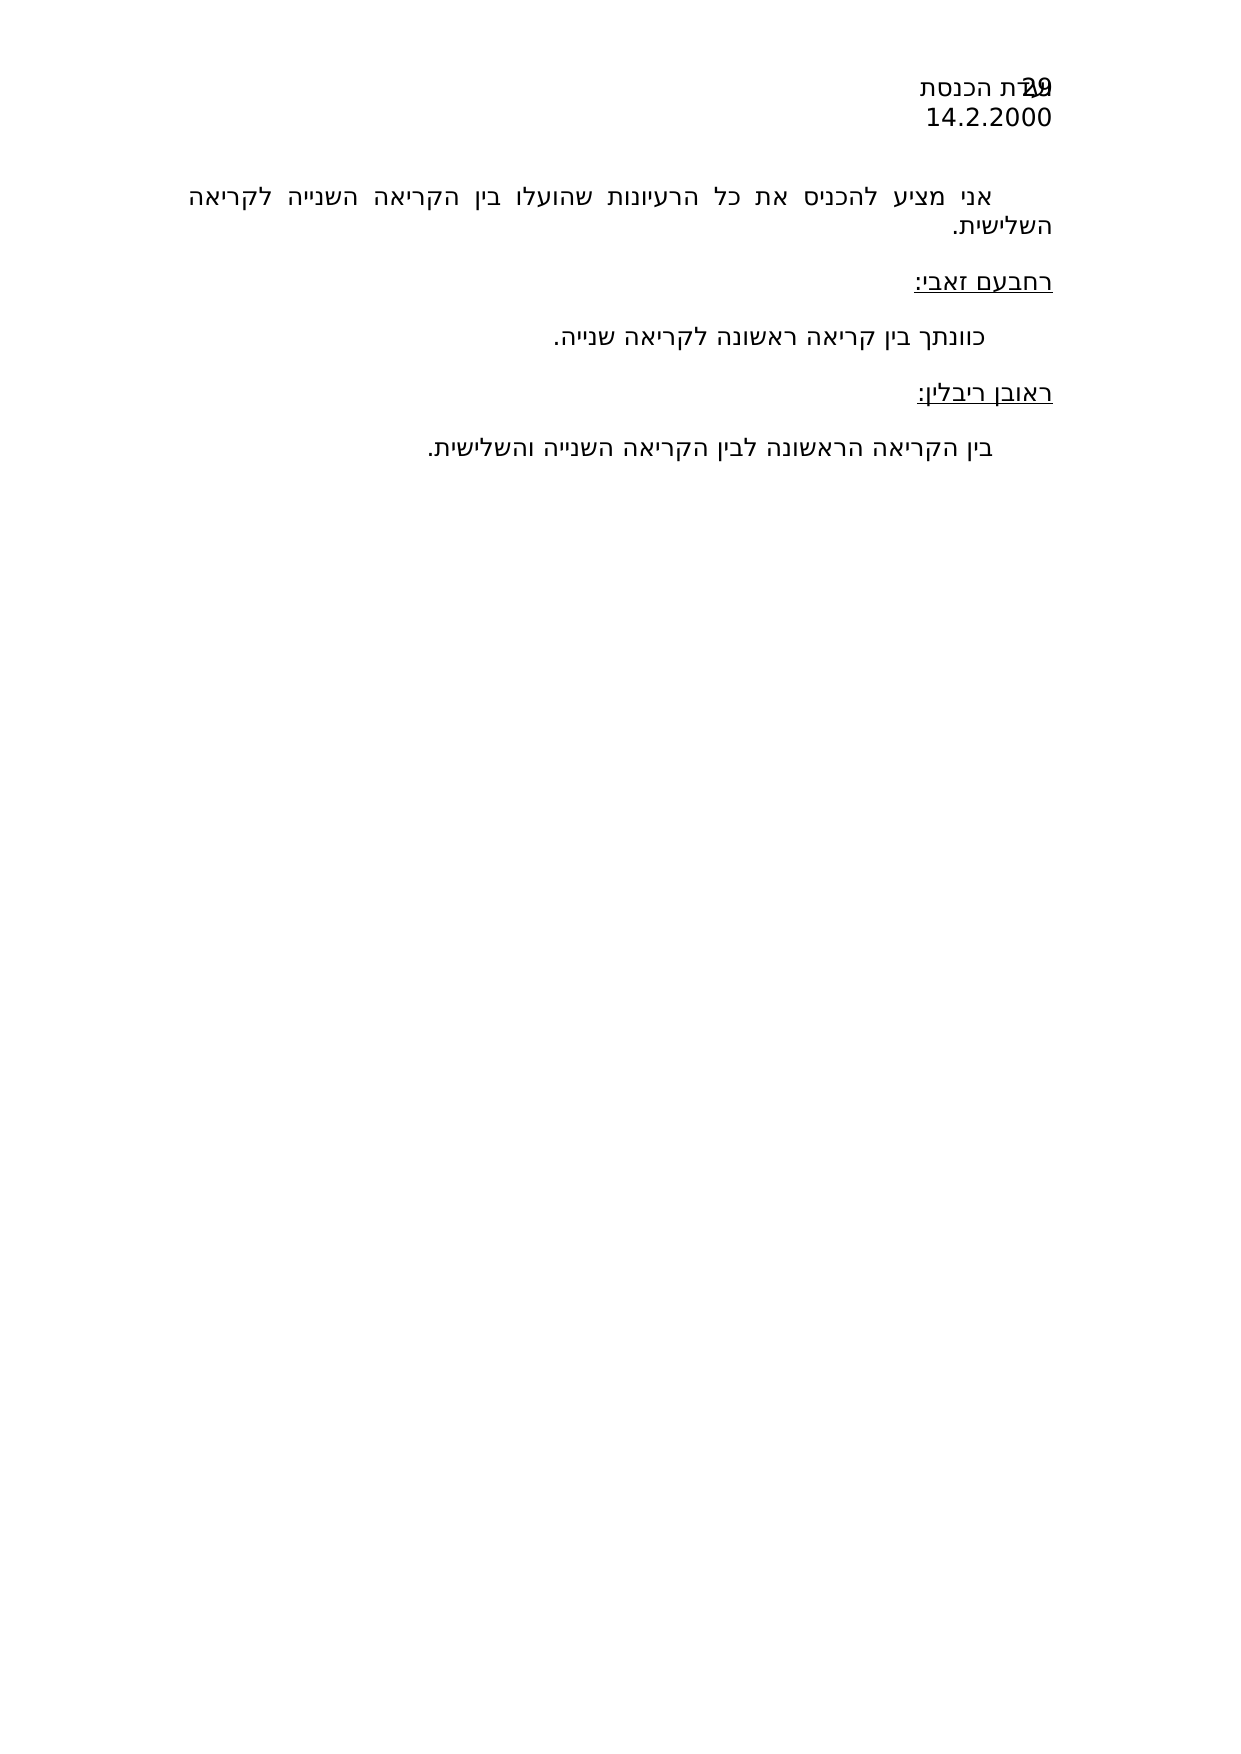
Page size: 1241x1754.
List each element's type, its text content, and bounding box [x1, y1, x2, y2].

text בין הקריאה הראשונה לבין הקריאה השנייה והשלישית. [187, 433, 1053, 463]
text אני מציע להכניס את כל הרעיונות שהועלו בין הקריאה השנייה לקריאה השלישית. [187, 182, 1053, 241]
text ראובן ריבלין: [187, 378, 1053, 407]
text כוונתך בין קריאה ראשונה לקריאה שנייה. [187, 322, 1053, 352]
text רחבעם זאבי: [187, 267, 1053, 296]
